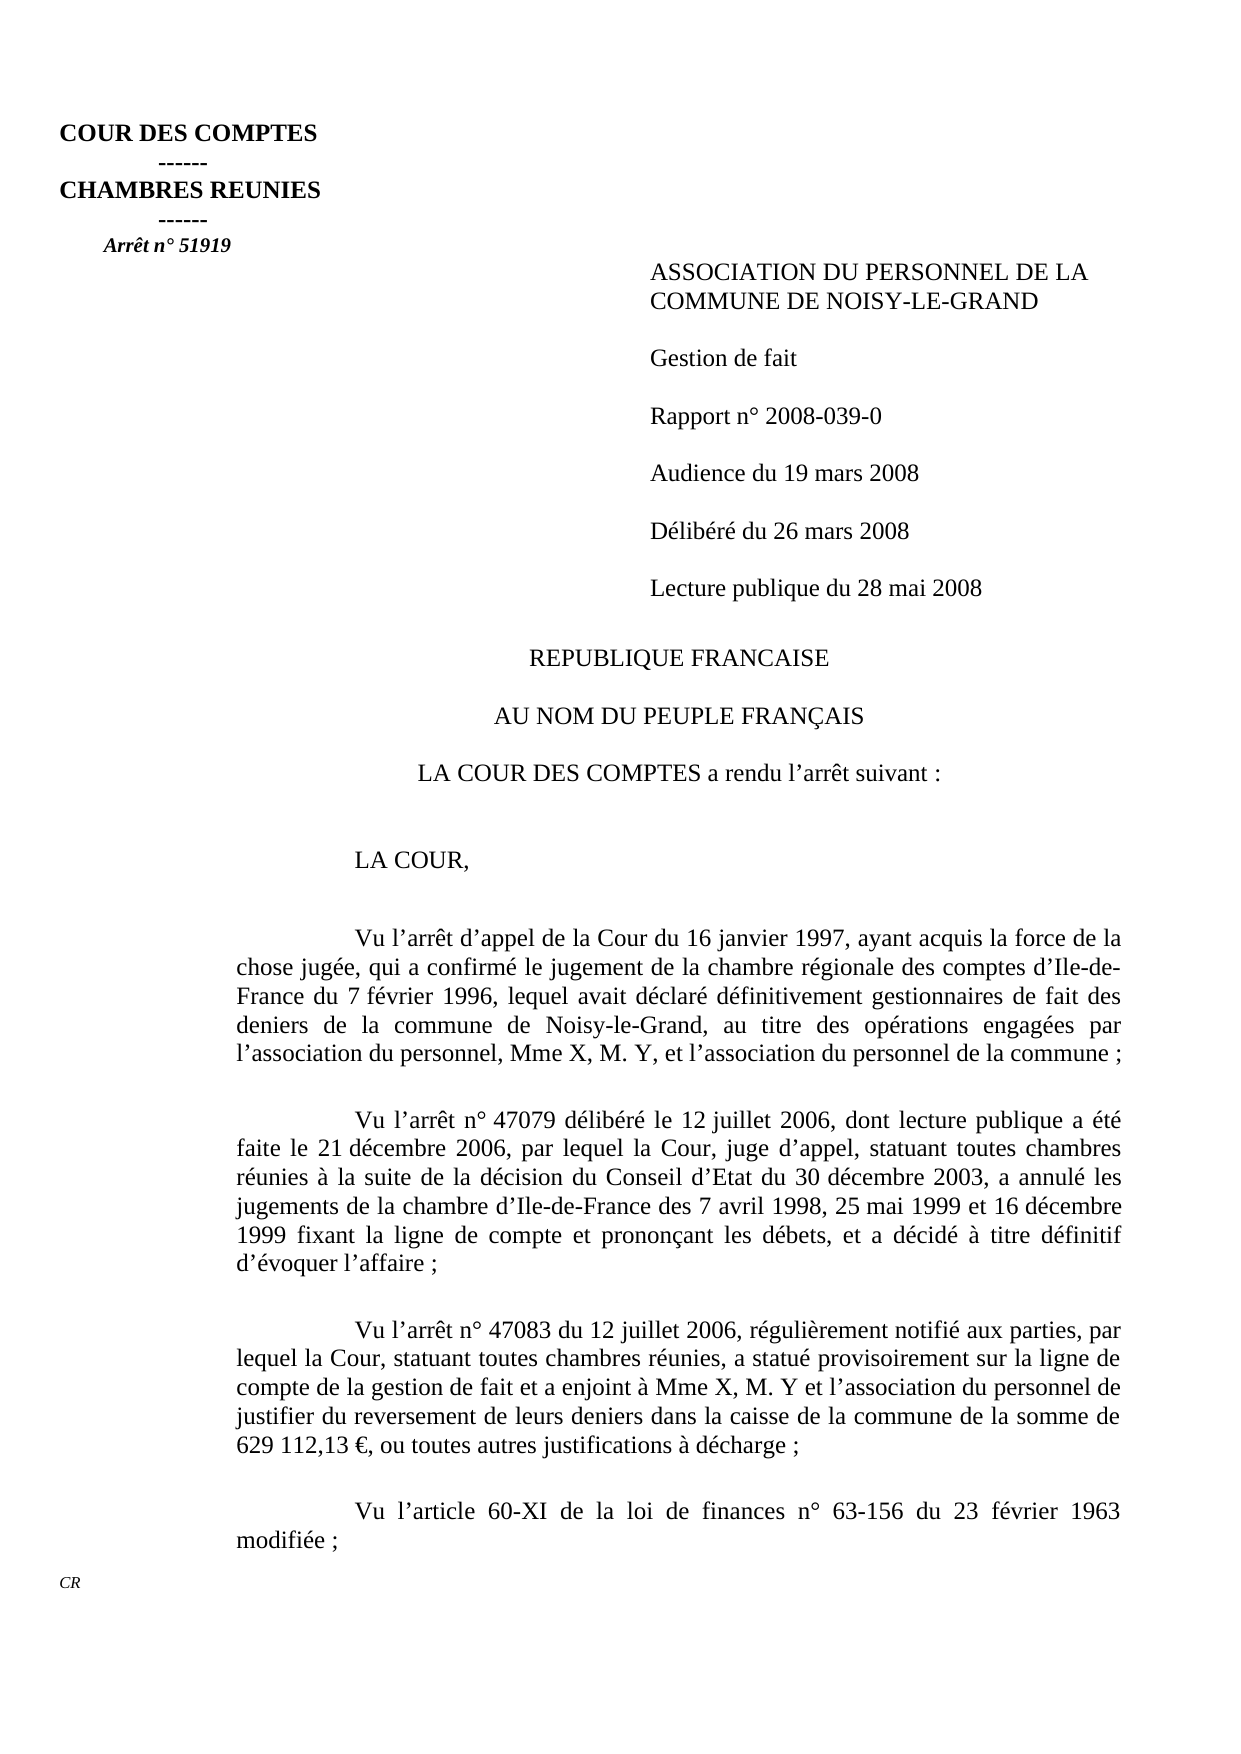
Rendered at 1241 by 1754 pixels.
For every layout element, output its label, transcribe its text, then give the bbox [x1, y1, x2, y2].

text Vu l’arrêt n° 47079 délibéré le 12 juillet 2006, dont lecture publique a été faite le 21 décembre 2006, par lequel la Cour, juge d’appel, statuant toutes chambres réunies à la suite de la décision du Conseil d’Etat du 30 décembre 2003, a annulé les jugements de la chambre d’Ile-de-France des 7 avril 1998, 25 mai 1999 et 16 décembre 1999 fixant la ligne de compte et prononçant les débets, et a décidé à titre définitif d’évoquer l’affaire ; [236, 1105, 1122, 1277]
text LA COUR, [236, 845, 1122, 873]
text Vu l’arrêt d’appel de la Cour du 16 janvier 1997, ayant acquis la force de la chose jugée, qui a confirmé le jugement de la chambre régionale des comptes d’Ile-de-France du 7 février 1996, lequel avait déclaré définitivement gestionnaires de fait des deniers de la commune de Noisy-le-Grand, au titre des opérations engagées par l’association du personnel, Mme X, M. Y, et l’association du personnel de la commune ; [236, 923, 1122, 1067]
text COUR DES COMPTES [59, 118, 1122, 147]
text Vu l’arrêt n° 47083 du 12 juillet 2006, régulièrement notifié aux parties, par lequel la Cour, statuant toutes chambres réunies, a statué provisoirement sur la ligne de compte de la gestion de fait et a enjoint à Mme X, M. Y et l’association du personnel de justifier du reversement de leurs deniers dans la caisse de la commune de la somme de 629 112,13 €, ou toutes autres justifications à décharge ; [236, 1315, 1122, 1458]
text Lecture publique du 28 mai 2008 [650, 573, 1122, 602]
text CR [59, 1573, 1122, 1592]
text REPUBLIQUE FRANCAISE [236, 643, 1122, 672]
text CHAMBRES REUNIES [59, 176, 1122, 204]
text AU NOM DU PEUPLE FRANÇAIS [236, 701, 1122, 730]
text Vu l’article 60-XI de la loi de finances n° 63-156 du 23 février 1963 modifiée ; [236, 1496, 1122, 1553]
text ------ [59, 147, 1122, 176]
text Gestion de fait [650, 343, 1122, 372]
text ------ [59, 204, 1122, 233]
text Audience du 19 mars 2008 [650, 458, 1122, 487]
text Rapport n° 2008-039-0 [650, 401, 1122, 430]
text ASSOCIATION DU PERSONNEL DE LA COMMUNE DE NOISY-LE-GRAND [650, 257, 1152, 315]
text Arrêt n° 51919 [103, 233, 1122, 257]
text Délibéré du 26 mars 2008 [650, 516, 1122, 545]
text LA COUR DES COMPTES a rendu l’arrêt suivant : [236, 758, 1122, 787]
